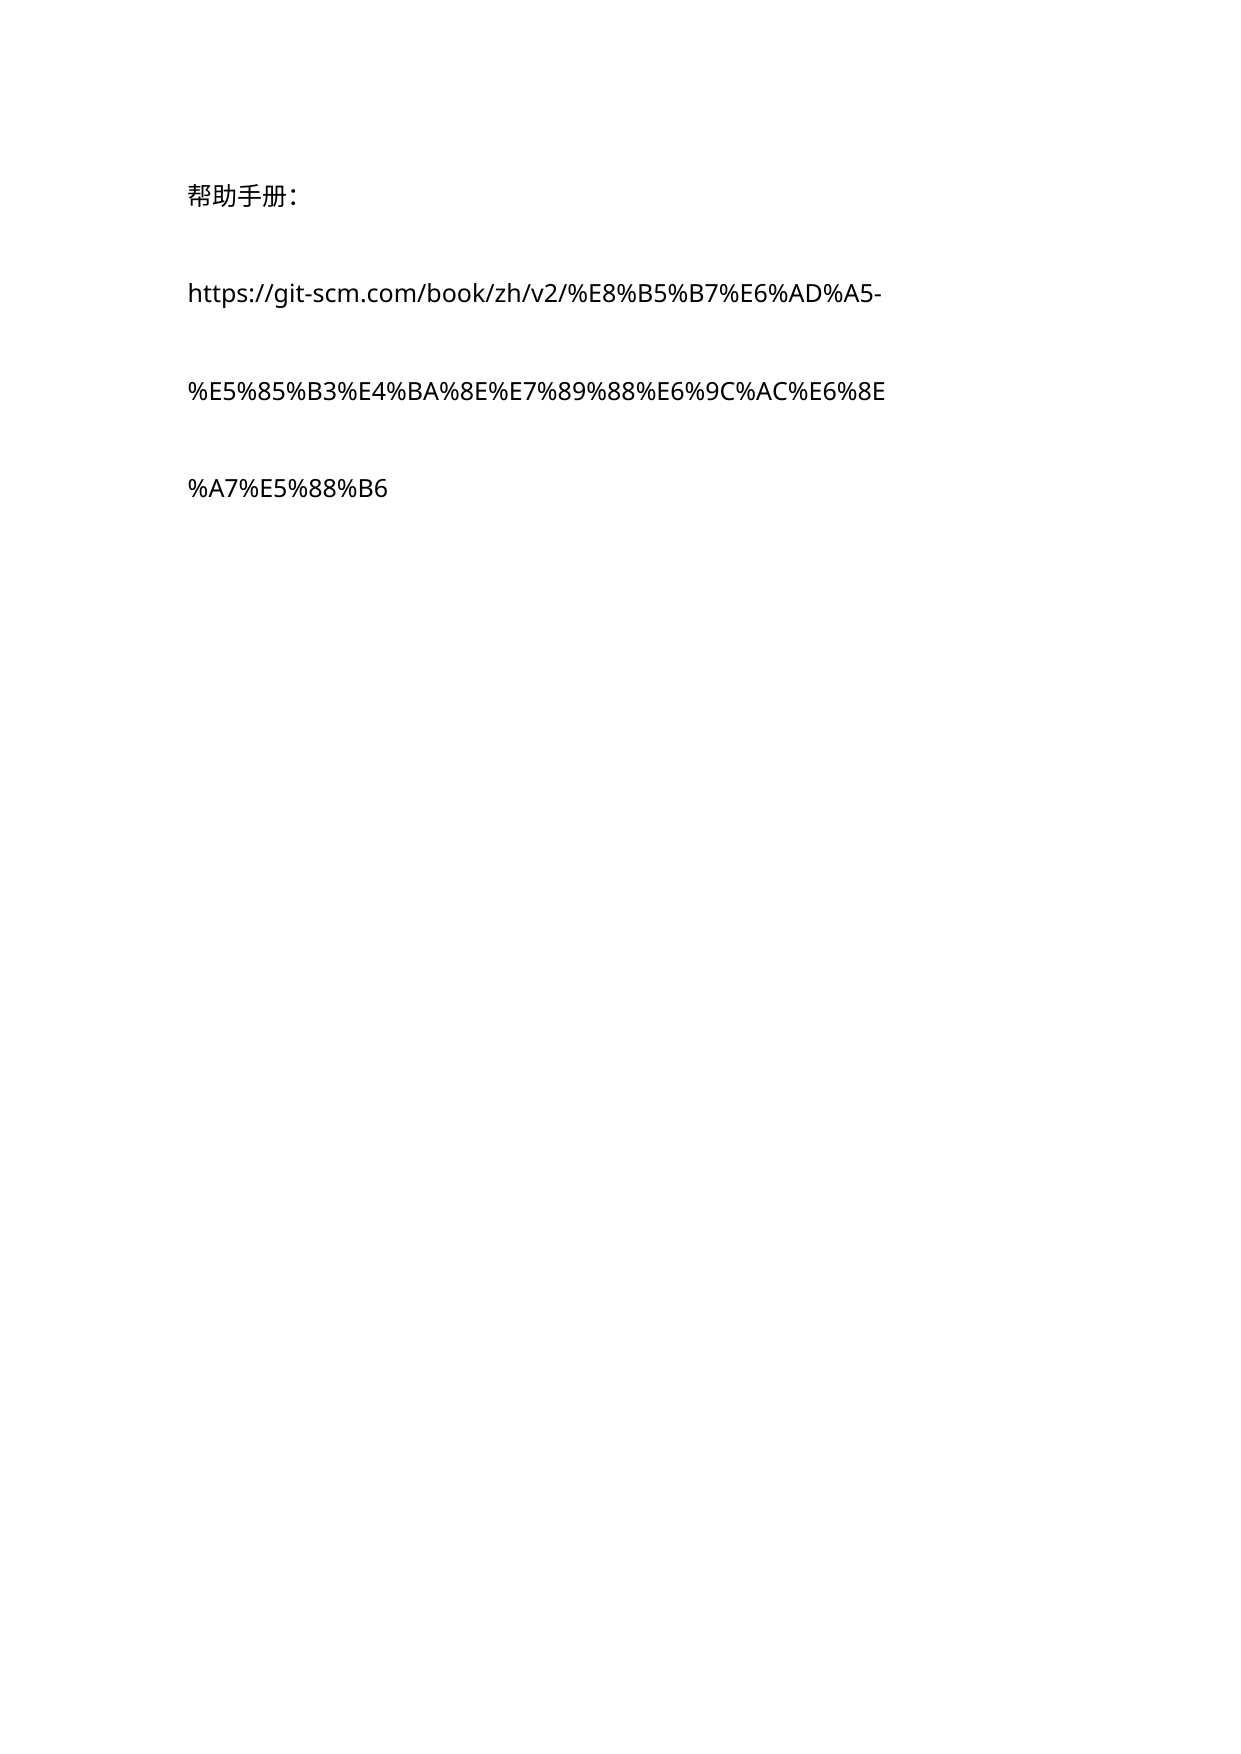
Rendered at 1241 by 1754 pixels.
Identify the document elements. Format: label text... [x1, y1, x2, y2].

text 帮助手册： [187, 162, 1053, 227]
text https://git-scm.com/book/zh/v2/%E8%B5%B7%E6%AD%A5-%E5%85%B3%E4%BA%8E%E7%89%88%E6%9C%AC%E6%8E%A7%E5%88%B6 [187, 261, 1053, 521]
